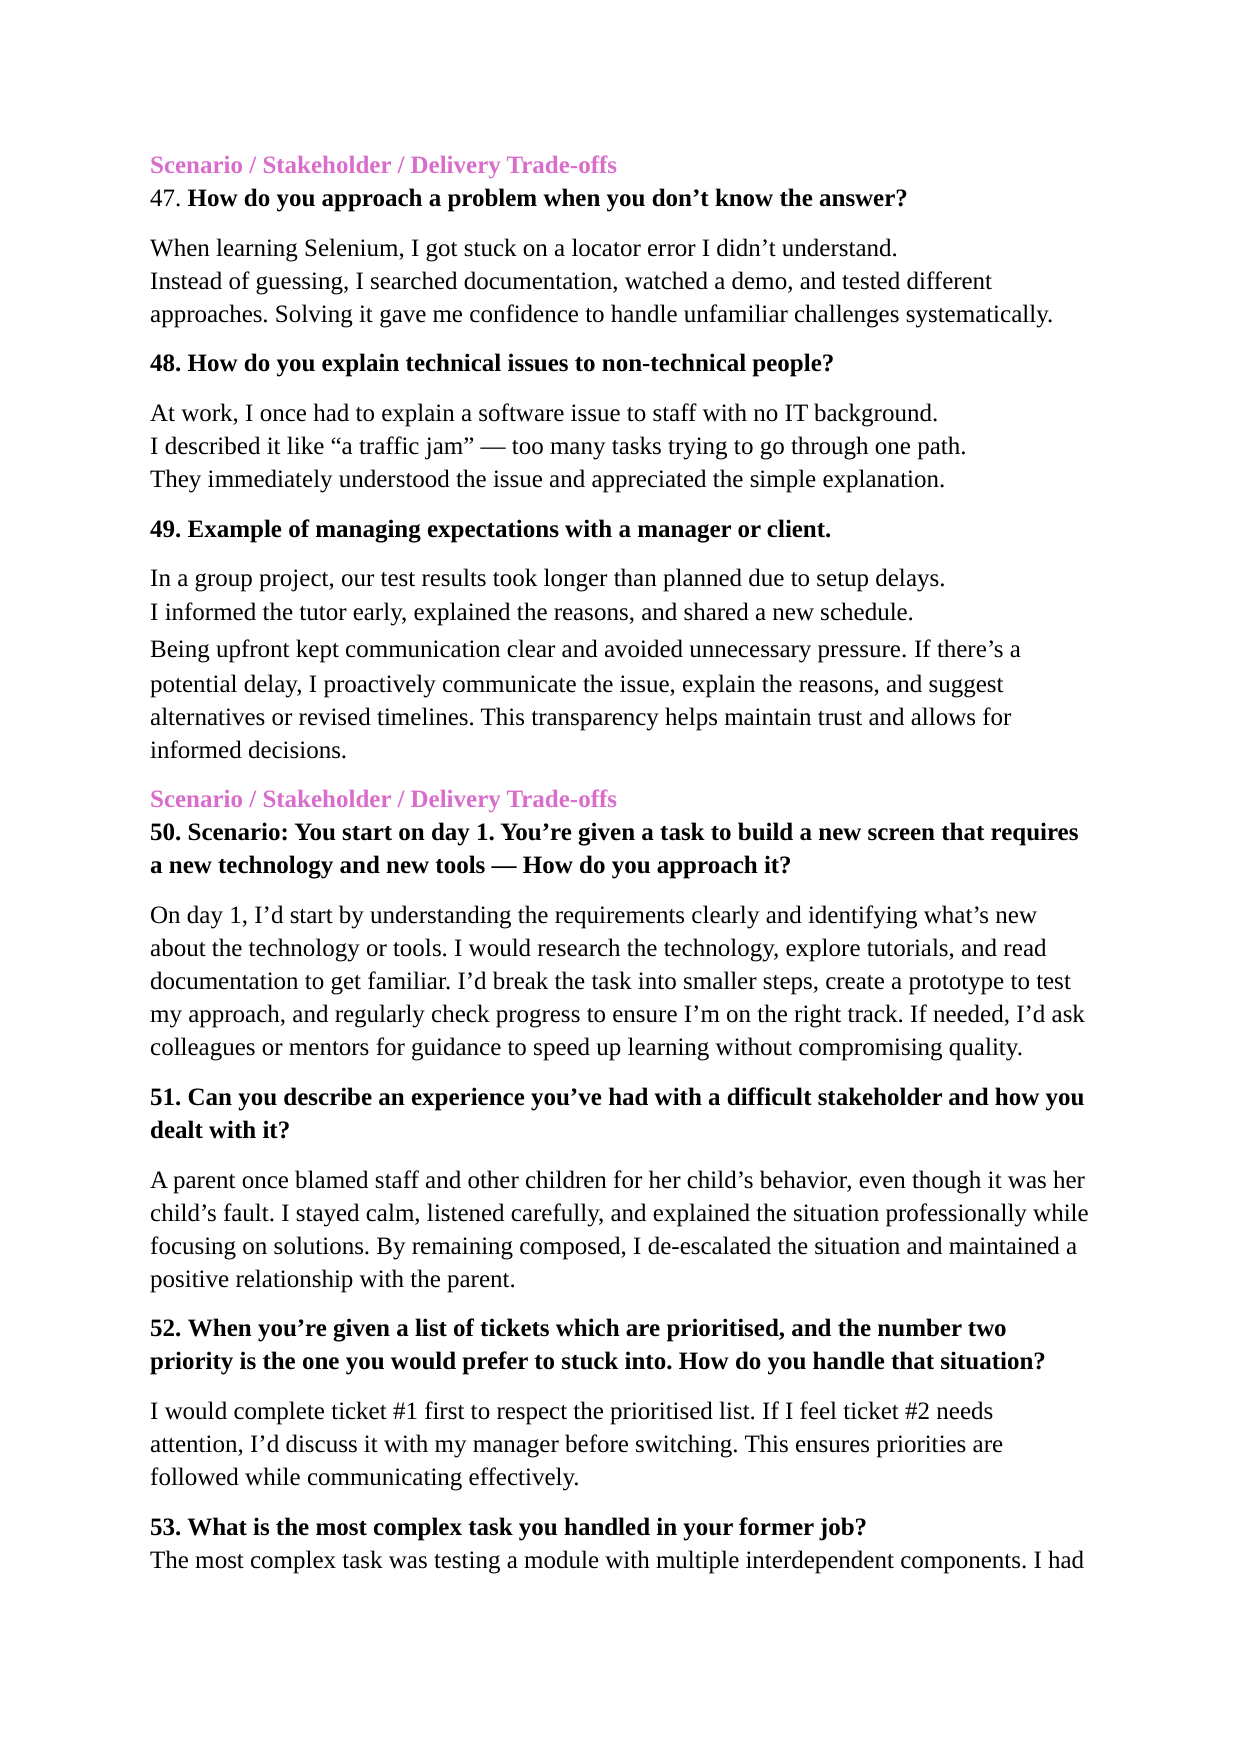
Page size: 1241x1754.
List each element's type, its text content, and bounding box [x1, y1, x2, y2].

text At work, I once had to explain a software issue to staff with no IT background. I described it like “a traffic jam” — too many tasks trying to go through one path. They immediately understood the issue and appreciated the simple explanation. [150, 398, 1090, 493]
text 49. Example of managing expectations with a manager or client. [150, 514, 1090, 543]
text 48. How do you explain technical issues to non-technical people? [150, 348, 1090, 377]
text 51. Can you describe an experience you’ve had with a difficult stakeholder and how you dealt with it? [150, 1082, 1090, 1144]
text In a group project, our test results took longer than planned due to setup delays. I informed the tutor early, explained the reasons, and shared a new schedule. Being upfront kept communication clear and avoided unnecessary pressure. If there’s a potential delay, I proactively communicate the issue, explain the reasons, and suggest alternatives or revised timelines. This transparency helps maintain trust and allows for informed decisions. [150, 563, 1090, 763]
text On day 1, I’d start by understanding the requirements clearly and identifying what’s new about the technology or tools. I would research the technology, explore tutorials, and read documentation to get familiar. I’d break the task into smaller steps, create a prototype to test my approach, and regularly check progress to ensure I’m on the right track. If needed, I’d ask colleagues or mentors for guidance to speed up learning without compromising quality. [150, 900, 1090, 1061]
text Scenario / Stakeholder / Delivery Trade-offs 50. Scenario: You start on day 1. You’re given a task to build a new screen that requires a new technology and new tools — How do you approach it? [150, 784, 1090, 879]
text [150, 1512, 1090, 1574]
text 52. When you’re given a list of tickets which are prioritised, and the number two priority is the one you would prefer to stuck into. How do you handle that situation? [150, 1313, 1090, 1375]
text Scenario / Stakeholder / Delivery Trade-offs 47. How do you approach a problem when you don’t know the answer? [150, 150, 1090, 212]
text I would complete ticket #1 first to respect the prioritised list. If I feel ticket #2 needs attention, I’d discuss it with my manager before switching. This ensures priorities are followed while communicating effectively. [150, 1396, 1090, 1491]
text When learning Selenium, I got stuck on a locator error I didn’t understand. Instead of guessing, I searched documentation, watched a demo, and tested different approaches. Solving it gave me confidence to handle unfamiliar challenges systematically. [150, 233, 1090, 327]
text A parent once blamed staff and other children for her child’s behavior, even though it was her child’s fault. I stayed calm, listened carefully, and explained the situation professionally while focusing on solutions. By remaining composed, I de-escalated the situation and maintained a positive relationship with the parent. [150, 1165, 1090, 1292]
